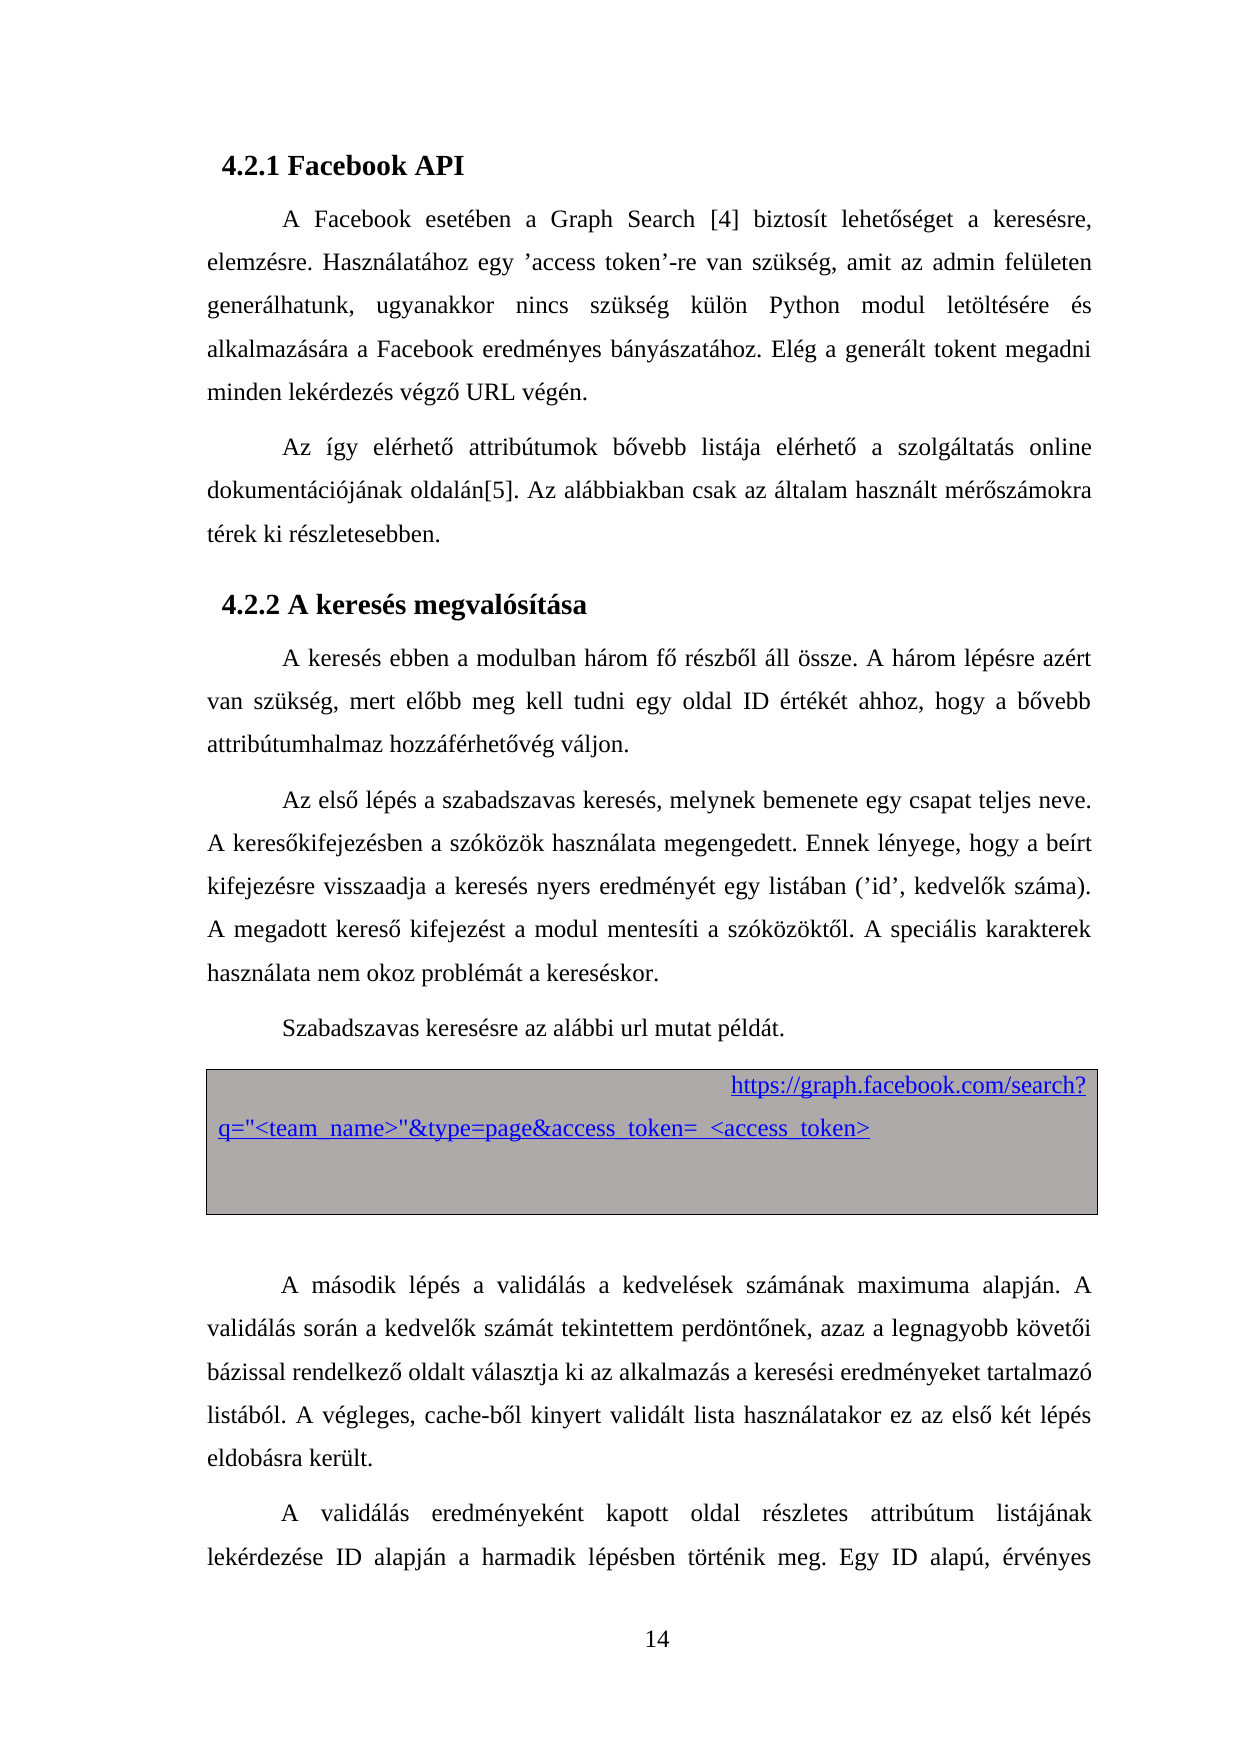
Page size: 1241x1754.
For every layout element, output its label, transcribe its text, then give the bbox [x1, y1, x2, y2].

table_header https://graph.facebook.com/search?q="<team_name>"&type=page&access_token= <access_token> [207, 1070, 1097, 1214]
text A keresés ebben a modulban három fő részből áll össze. A három lépésre azért van szükség, mert előbb meg kell tudni egy oldal ID értékét ahhoz, hogy a bővebb attribútumhalmaz hozzáférhetővég váljon. [207, 643, 1092, 758]
text A Facebook esetében a Graph Search [4] biztosít lehetőséget a keresésre, elemzésre. Használatához egy ’access token’-re van szükség, amit az admin felületen generálhatunk, ugyanakkor nincs szükség külön Python modul letöltésére és alkalmazására a Facebook eredményes bányászatához. Elég a generált tokent megadni minden lekérdezés végző URL végén. [207, 204, 1092, 406]
list A második lépés a validálás a kedvelések számának maximuma alapján. A validálás során a kedvelők számát tekintettem perdöntőnek, azaz a legnagyobb követői bázissal rendelkező oldalt választja ki az alkalmazás a keresési eredményeket tartalmazó listából. A végleges, cache-ből kinyert validált lista használatakor ez az első két lépés eldobásra került. [207, 1270, 1092, 1472]
subtitle Facebook API [222, 148, 1092, 181]
subtitle A keresés megvalósítása [222, 587, 1092, 620]
text Az így elérhető attribútumok bővebb listája elérhető a szolgáltatás online dokumentációjának oldalán[5]. Az alábbiakban csak az általam használt mérőszámokra térek ki részletesebben. [207, 432, 1092, 547]
text Szabadszavas keresésre az alábbi url mutat példát. [207, 1013, 1092, 1042]
text Az első lépés a szabadszavas keresés, melynek bemenete egy csapat teljes neve. A keresőkifejezésben a szóközök használata megengedett. Ennek lényege, hogy a beírt kifejezésre visszaadja a keresés nyers eredményét egy listában (’id’, kedvelők száma). A megadott kereső kifejezést a modul mentesíti a szóközöktől. A speciális karakterek használata nem okoz problémát a kereséskor. [207, 785, 1092, 986]
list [207, 1498, 1092, 1570]
